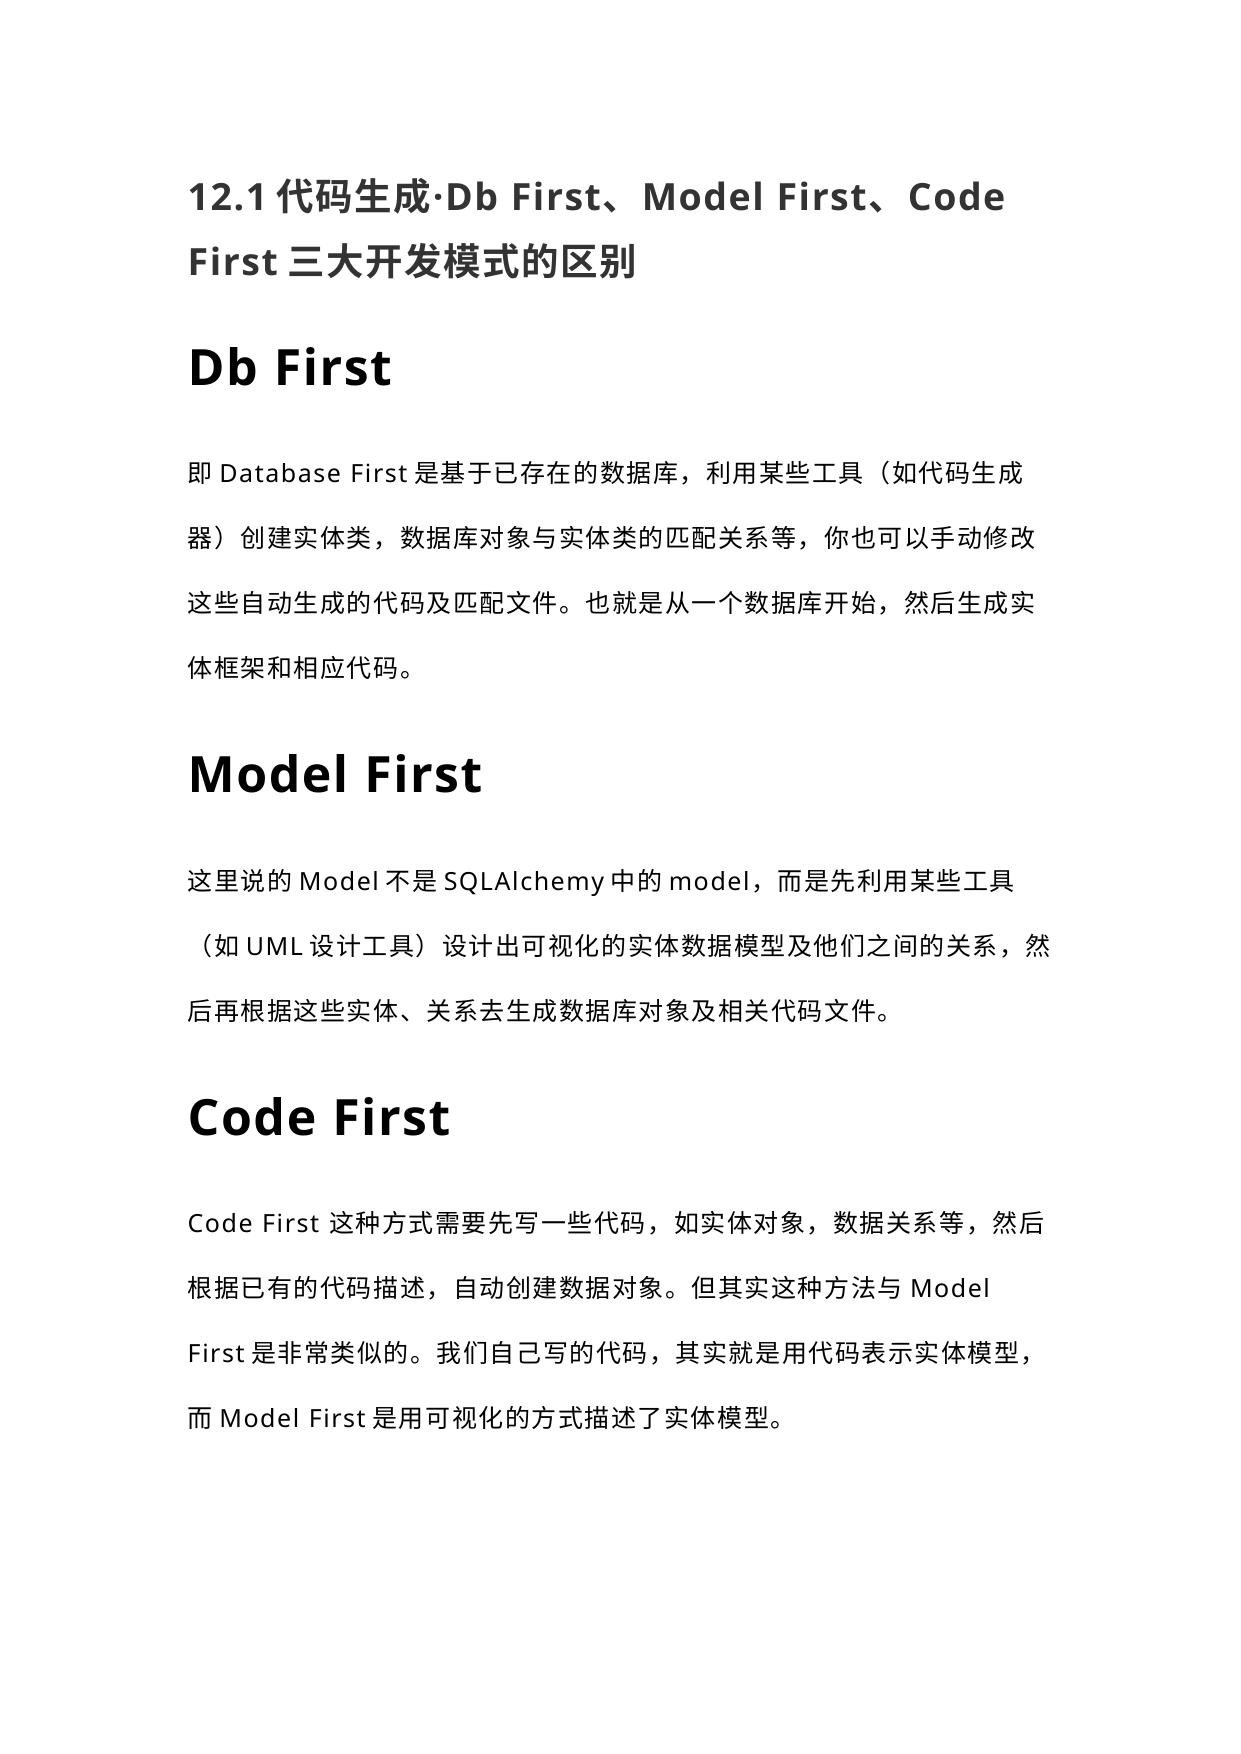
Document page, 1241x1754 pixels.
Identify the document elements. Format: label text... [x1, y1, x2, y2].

subtitle Db First [187, 317, 1053, 414]
text 12.1代码生成·Db First、Model First、Code First三大开发模式的区别 [187, 162, 1053, 292]
text 这里说的Model不是SQLAlchemy中的model，而是先利用某些工具（如UML设计工具）设计出可视化的实体数据模型及他们之间的关系，然后再根据这些实体、关系去生成数据库对象及相关代码文件。 [187, 847, 1053, 1042]
subtitle Model First [187, 724, 1053, 822]
subtitle Code First [187, 1067, 1053, 1164]
text Code First 这种方式需要先写一些代码，如实体对象，数据关系等，然后根据已有的代码描述，自动创建数据对象。但其实这种方法与Model First是非常类似的。我们自己写的代码，其实就是用代码表示实体模型，而Model First是用可视化的方式描述了实体模型。 [187, 1189, 1053, 1449]
text 即Database First是基于已存在的数据库，利用某些工具（如代码生成器）创建实体类，数据库对象与实体类的匹配关系等，你也可以手动修改这些自动生成的代码及匹配文件。也就是从一个数据库开始，然后生成实体框架和相应代码。 [187, 439, 1053, 699]
